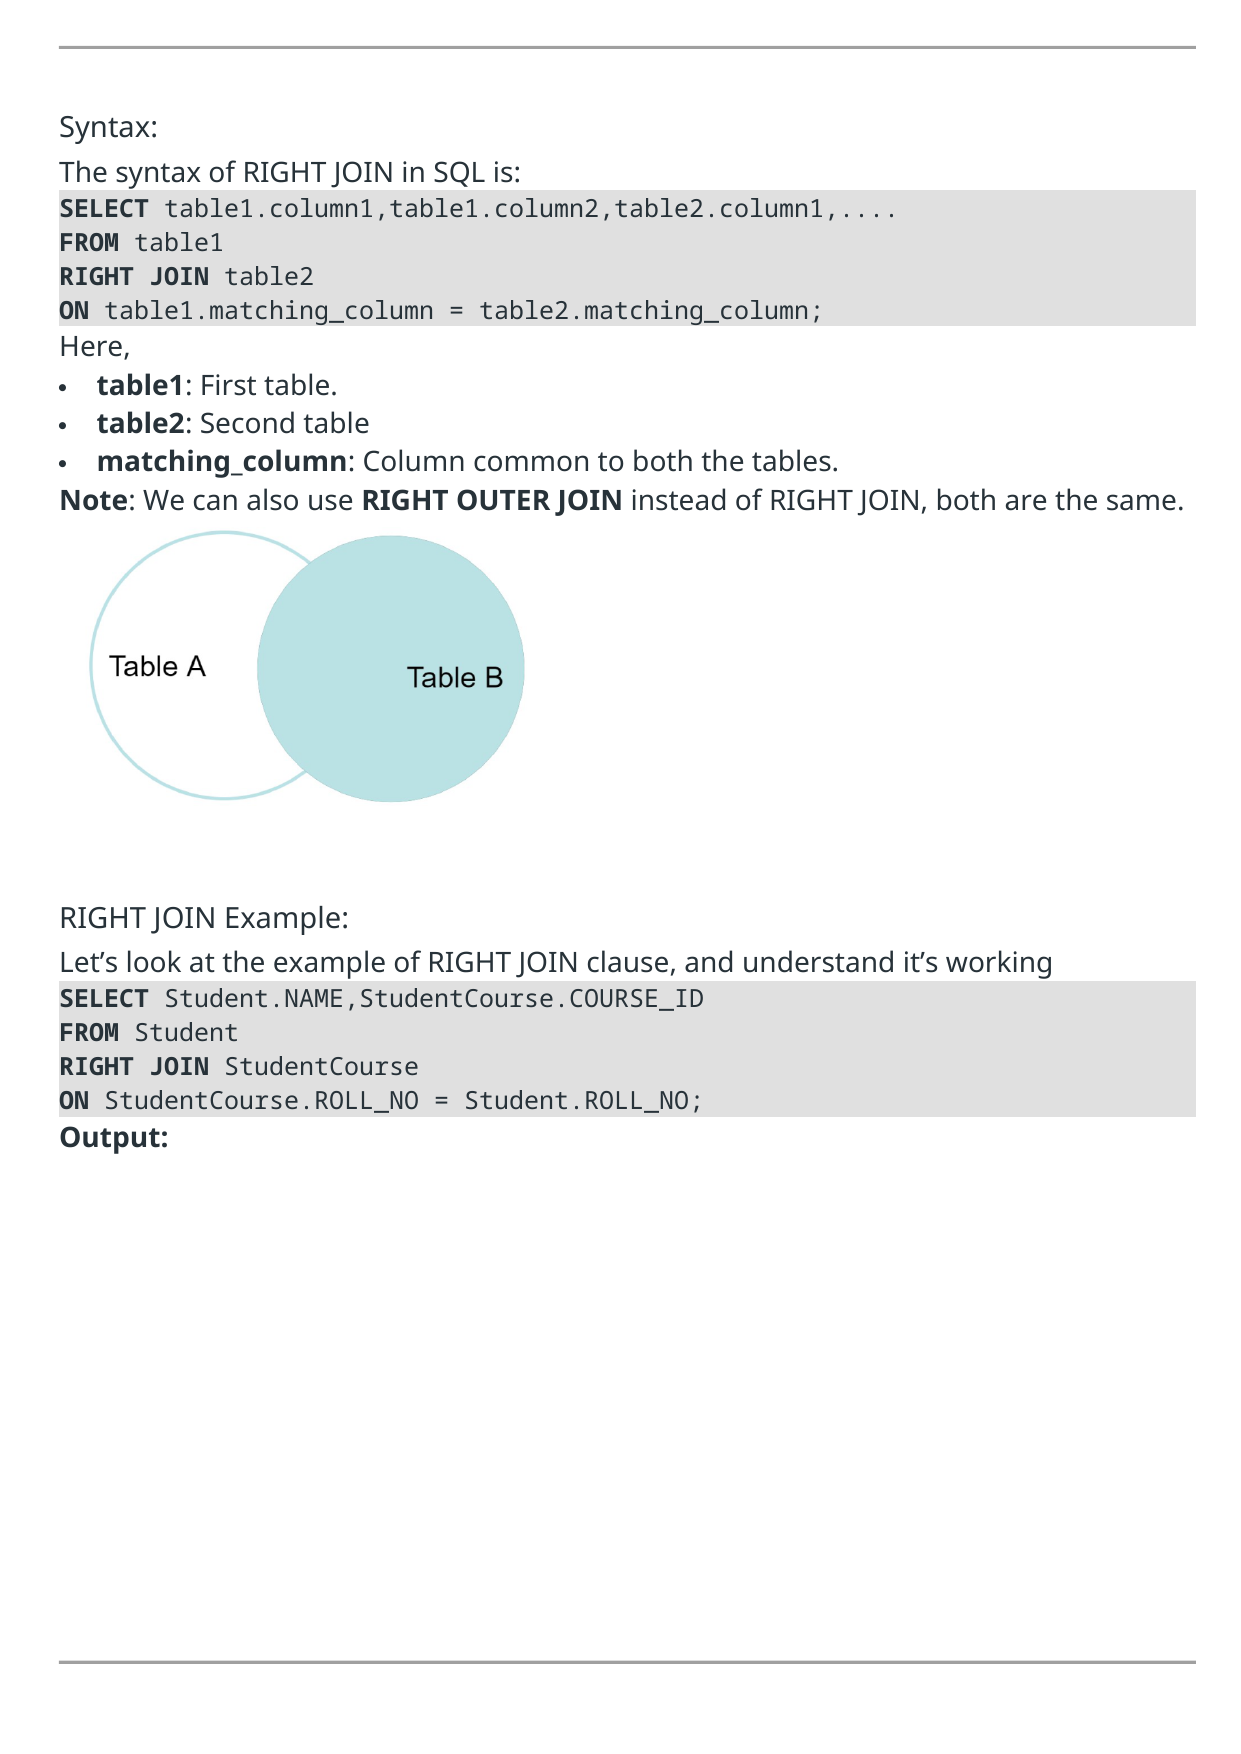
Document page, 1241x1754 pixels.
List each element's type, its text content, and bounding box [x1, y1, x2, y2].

list matching_column: Column common to both the tables. [59, 441, 1196, 480]
text Output: [59, 1117, 1196, 1155]
text SELECT table1.column1,table1.column2,table2.column1,.... FROM table1 RIGHT JOIN table2 ON table1.matching_column = table2.matching_column; [59, 190, 1196, 326]
picture [58, 518, 561, 836]
text The syntax of RIGHT JOIN in SQL is: [59, 152, 1196, 190]
subtitle RIGHT JOIN Example: [59, 897, 1196, 937]
text Let’s look at the example of RIGHT JOIN clause, and understand it’s working [59, 942, 1196, 981]
text Here, [59, 326, 1196, 365]
text SELECT Student.NAME,StudentCourse.COURSE_ID FROM Student RIGHT JOIN StudentCourse ON StudentCourse.ROLL_NO = Student.ROLL_NO; [59, 981, 1196, 1117]
list table1: First table. [59, 365, 1196, 403]
subtitle Syntax: [59, 106, 1196, 146]
list table2: Second table [59, 403, 1196, 441]
text Note: We can also use RIGHT OUTER JOIN instead of RIGHT JOIN, both are the same. [59, 480, 1196, 518]
